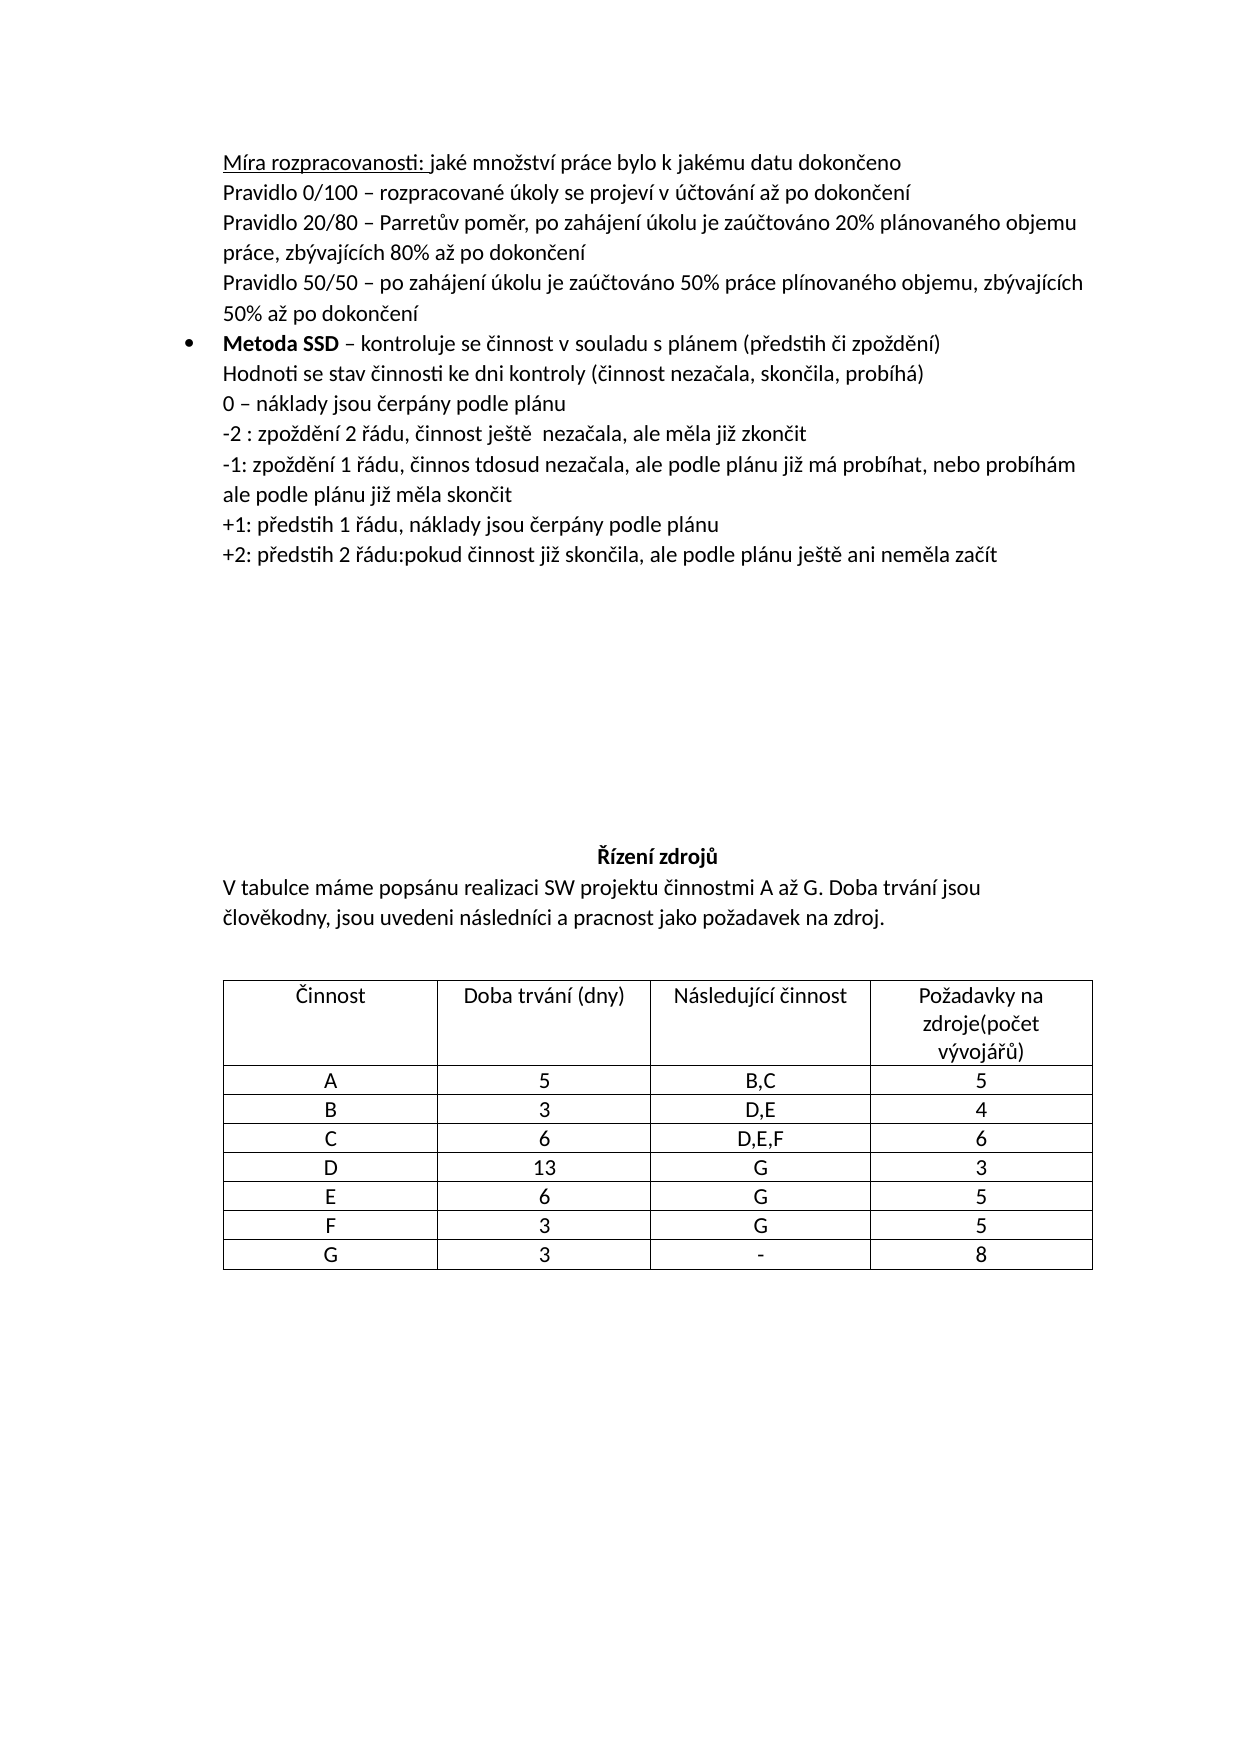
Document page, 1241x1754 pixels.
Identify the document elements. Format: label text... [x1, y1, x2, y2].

table_header Požadavky na zdroje(počet vývojářů) [871, 981, 1092, 1065]
list Řízení zdrojů [223, 842, 1093, 870]
table_cell D,E,F [651, 1124, 870, 1152]
table_header Následující činnost [651, 981, 870, 1065]
table_cell F [224, 1211, 437, 1239]
table_cell 6 [438, 1182, 650, 1210]
list Metoda SSD – kontroluje se činnost v souladu s plánem (předstih či zpoždění) [185, 329, 1093, 357]
table_cell 6 [438, 1124, 650, 1152]
list +1: předstih 1 řádu, náklady jsou čerpány podle plánu [223, 510, 1093, 538]
table_cell G [651, 1211, 870, 1239]
table_cell 5 [871, 1066, 1092, 1094]
list Pravidlo 0/100 – rozpracované úkoly se projeví v účtování až po dokončení [223, 178, 1093, 206]
list -1: zpoždění 1 řádu, činnos tdosud nezačala, ale podle plánu již má probíhat, nebo probíhám ale podle plánu již měla skončit [223, 450, 1093, 508]
table_cell G [651, 1182, 870, 1210]
table_cell 3 [871, 1153, 1092, 1181]
list Pravidlo 50/50 – po zahájení úkolu je zaúčtováno 50% práce plínovaného objemu, zbývajících 50% až po dokončení [223, 268, 1093, 327]
table_header Činnost [224, 981, 437, 1065]
table_cell 6 [871, 1124, 1092, 1152]
table_cell 8 [871, 1240, 1092, 1268]
table_cell 3 [438, 1240, 650, 1268]
table_cell E [224, 1182, 437, 1210]
table_cell 5 [871, 1182, 1092, 1210]
table_cell D [224, 1153, 437, 1181]
table_cell G [651, 1153, 870, 1181]
table_cell G [224, 1240, 437, 1268]
list Pravidlo 20/80 – Parretův poměr, po zahájení úkolu je zaúčtováno 20% plánovaného objemu práce, zbývajících 80% až po dokončení [223, 208, 1093, 266]
table_header Doba trvání (dny) [438, 981, 650, 1065]
table_cell 5 [871, 1211, 1092, 1239]
table_cell C [224, 1124, 437, 1152]
table_cell B,C [651, 1066, 870, 1094]
table_cell 5 [438, 1066, 650, 1094]
table_cell 3 [438, 1095, 650, 1123]
list Hodnoti se stav činnosti ke dni kontroly (činnost nezačala, skončila, probíhá) [223, 359, 1093, 387]
list -2 : zpoždění 2 řádu, činnost ještě nezačala, ale měla již zkončit [223, 419, 1093, 447]
table_cell 13 [438, 1153, 650, 1181]
table_cell - [651, 1240, 870, 1268]
table_cell A [224, 1066, 437, 1094]
table_cell B [224, 1095, 437, 1123]
table_cell D,E [651, 1095, 870, 1123]
table_cell 4 [871, 1095, 1092, 1123]
list 0 – náklady jsou čerpány podle plánu [223, 389, 1093, 417]
list Míra rozpracovanosti: jaké množství práce bylo k jakému datu dokončeno [223, 148, 1093, 176]
list +2: předstih 2 řádu:pokud činnost již skončila, ale podle plánu ještě ani neměla začít [223, 540, 1093, 568]
table_cell 3 [438, 1211, 650, 1239]
list V tabulce máme popsánu realizaci SW projektu činnostmi A až G. Doba trvání jsou člověkodny, jsou uvedeni následníci a pracnost jako požadavek na zdroj. [223, 873, 1093, 931]
